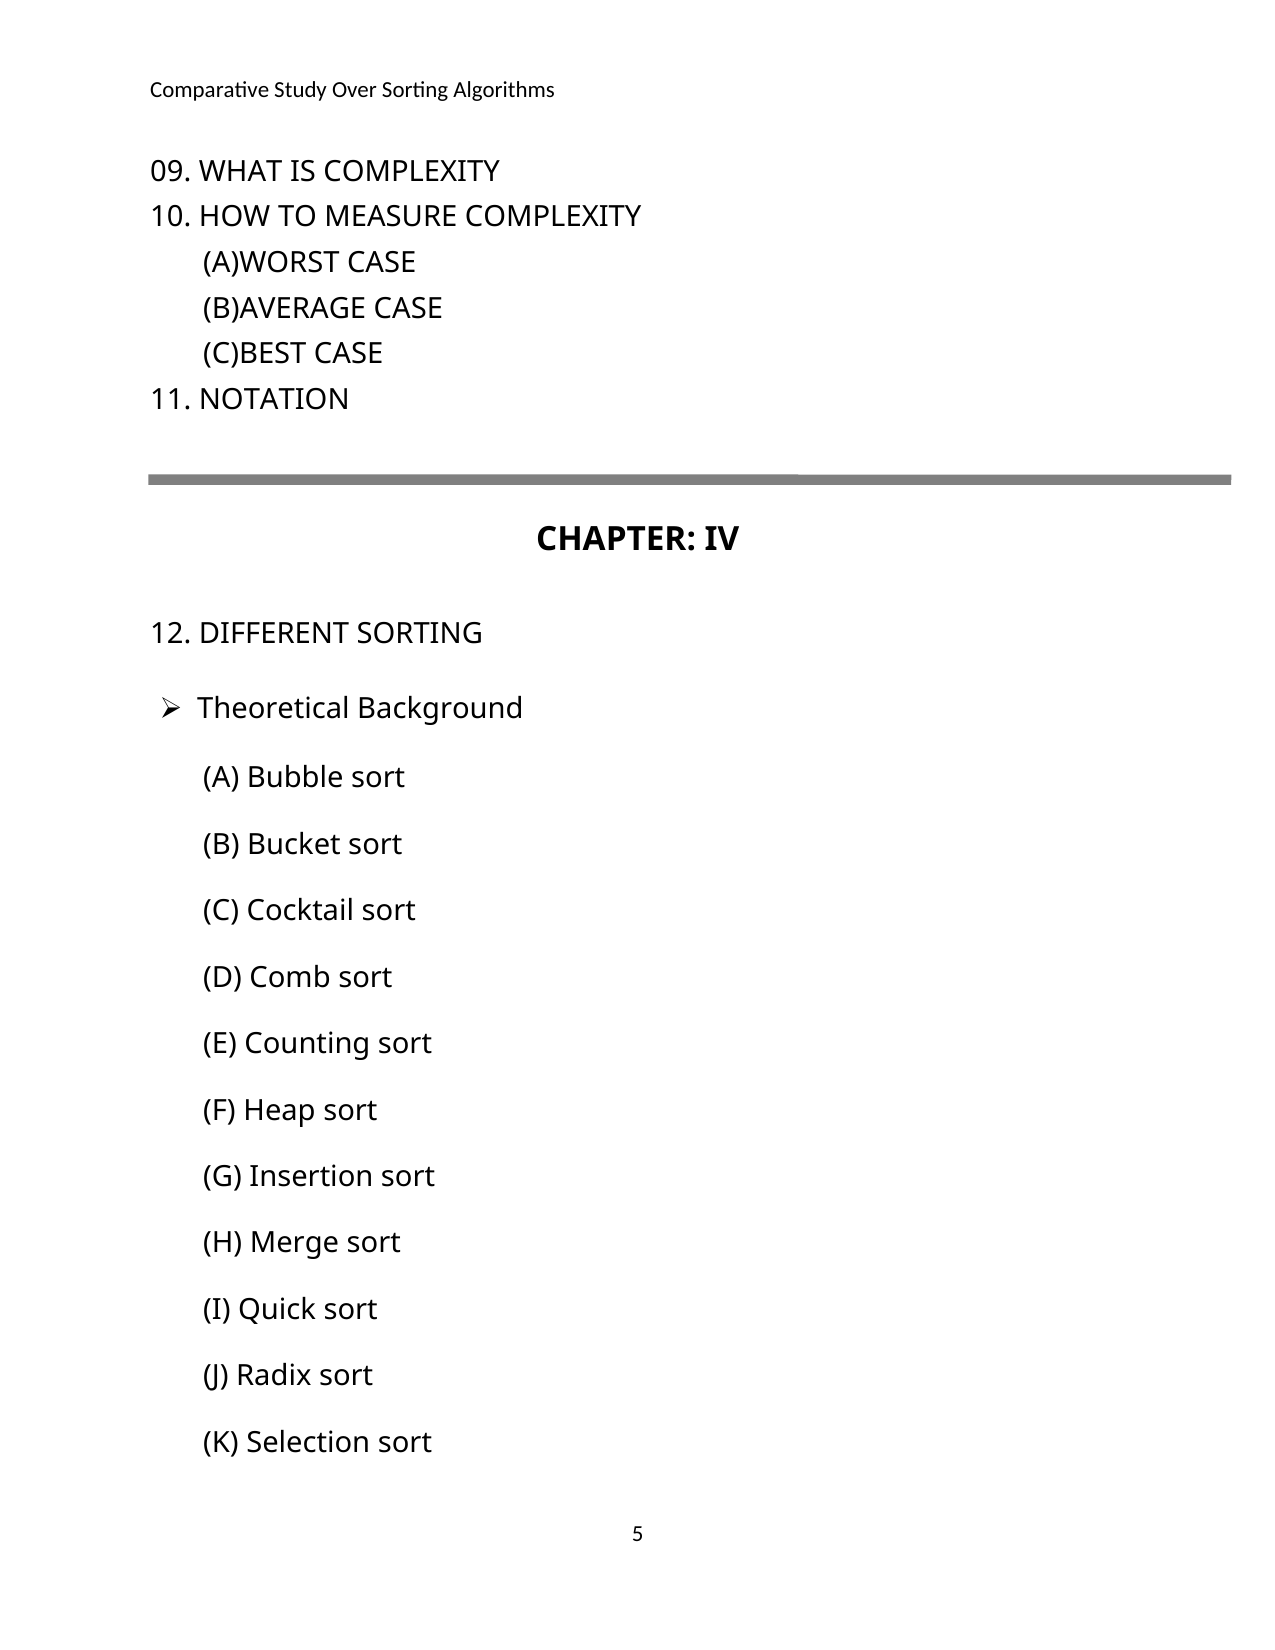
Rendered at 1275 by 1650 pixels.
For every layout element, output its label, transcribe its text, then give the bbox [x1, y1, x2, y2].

text (E) Counting sort [150, 1022, 1125, 1062]
text (G) Insertion sort [150, 1155, 1125, 1195]
text 11. NOTATION [150, 378, 1125, 418]
text (I) Quick sort [150, 1288, 1125, 1328]
text (F) Heap sort [150, 1089, 1125, 1128]
text (H) Merge sort [150, 1222, 1125, 1261]
text 12. DIFFERENT SORTING [150, 613, 1125, 652]
text (B) Bucket sort [150, 823, 1125, 863]
list Theoretical Background [159, 688, 1125, 727]
text (C)BEST CASE [150, 332, 1125, 372]
text (K) Selection sort [150, 1421, 1125, 1461]
text (A)WORST CASE [150, 241, 1125, 281]
text (B)AVERAGE CASE [150, 287, 1125, 327]
text CHAPTER: IV [150, 515, 1125, 560]
text 10. HOW TO MEASURE COMPLEXITY [150, 196, 1125, 235]
text (C) Cocktail sort [150, 889, 1125, 929]
text (J) Radix sort [150, 1354, 1125, 1394]
text 09. WHAT IS COMPLEXITY [150, 150, 1125, 190]
text (A) Bubble sort [150, 756, 1125, 796]
text (D) Comb sort [150, 956, 1125, 996]
